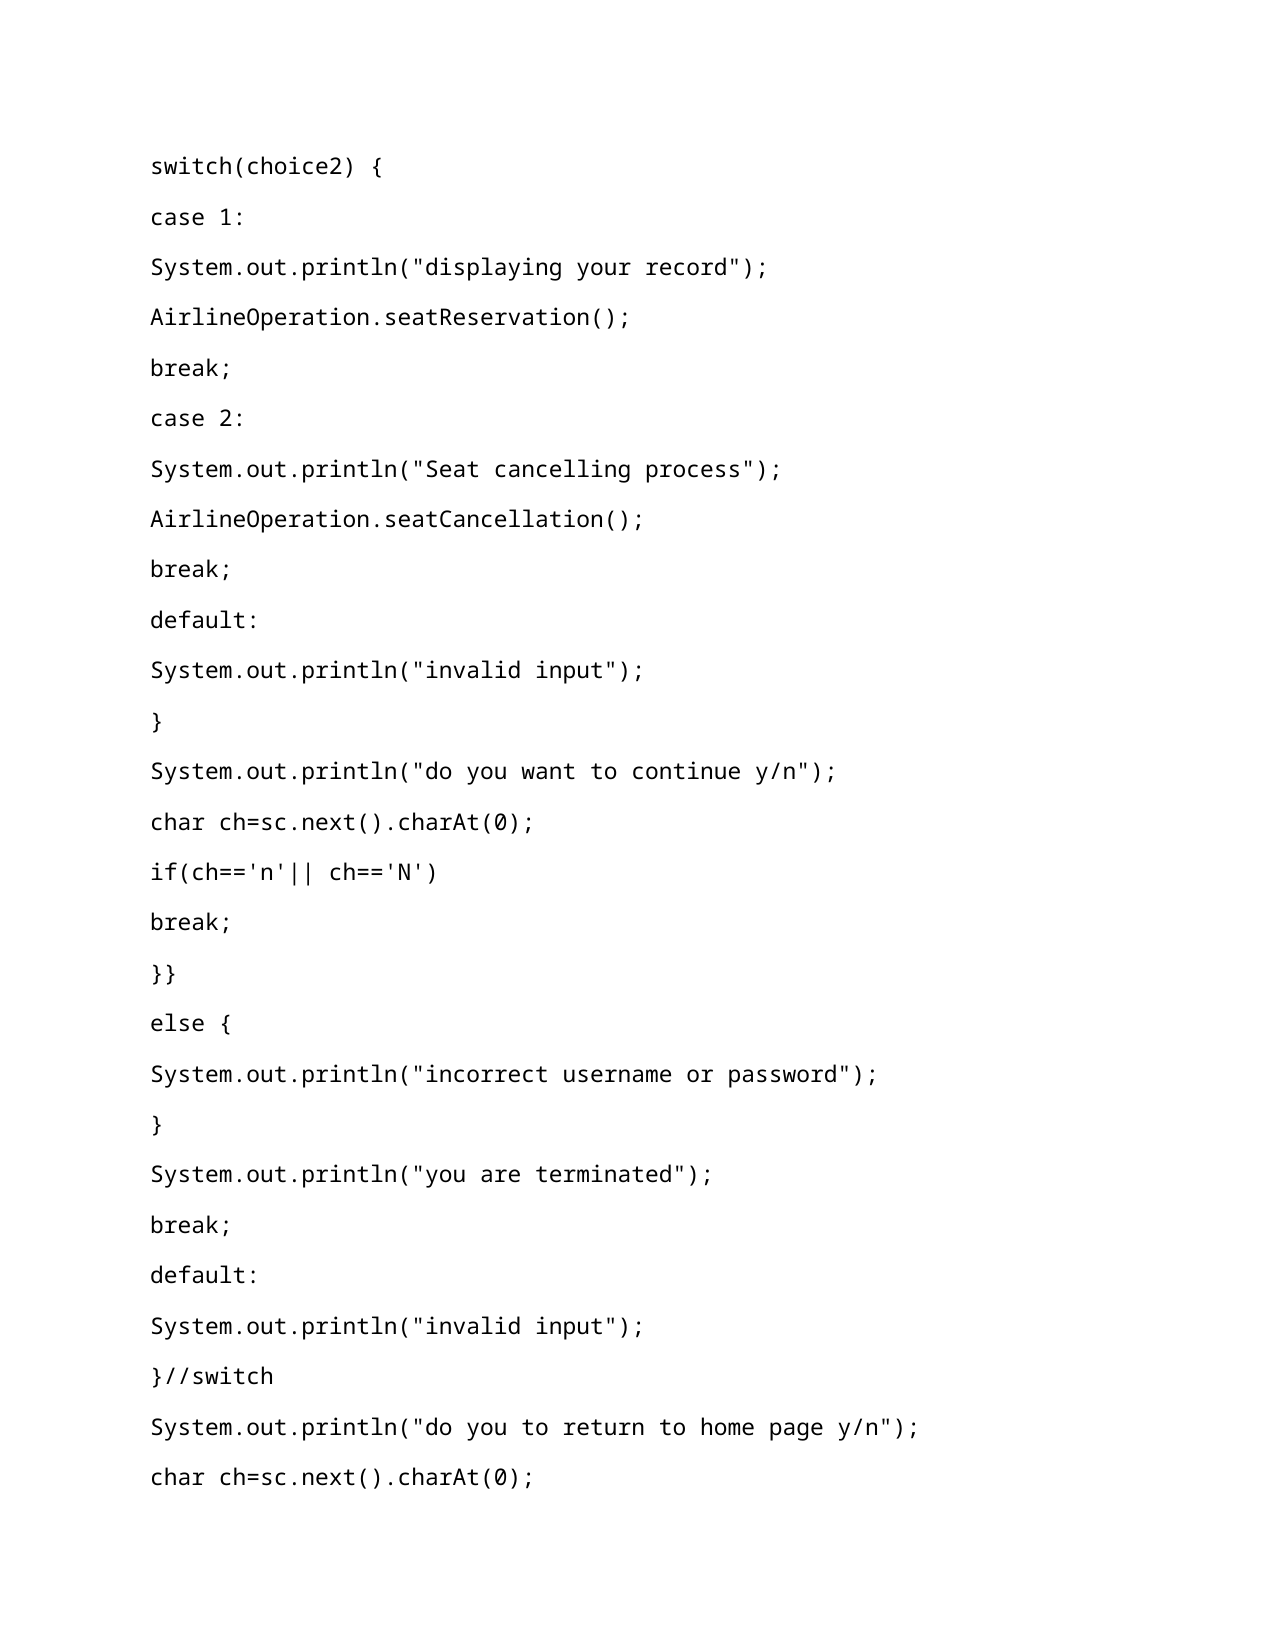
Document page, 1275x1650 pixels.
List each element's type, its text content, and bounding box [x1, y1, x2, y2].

text }//switch [150, 1360, 1125, 1391]
text break; [150, 352, 1125, 383]
text AirlineOperation.seatCancellation(); [150, 503, 1125, 534]
text }} [150, 957, 1125, 988]
text System.out.println("incorrect username or password"); [150, 1057, 1125, 1089]
text else { [150, 1007, 1125, 1038]
text break; [150, 553, 1125, 584]
text } [150, 1108, 1125, 1139]
text case 2: [150, 402, 1125, 433]
text System.out.println("invalid input"); [150, 1309, 1125, 1341]
text default: [150, 604, 1125, 635]
text System.out.println("do you to return to home page y/n"); [150, 1410, 1125, 1442]
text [150, 1158, 1125, 1189]
text break; [150, 1209, 1125, 1240]
text System.out.println("displaying your record"); [150, 251, 1125, 282]
text System.out.println("Seat cancelling process"); [150, 452, 1125, 484]
text if(ch=='n'|| ch=='N') [150, 856, 1125, 887]
text default: [150, 1259, 1125, 1290]
text break; [150, 906, 1125, 937]
text case 1: [150, 200, 1125, 232]
text System.out.println("invalid input"); [150, 654, 1125, 685]
text AirlineOperation.seatReservation(); [150, 301, 1125, 332]
text System.out.println("do you want to continue y/n"); [150, 755, 1125, 786]
text char ch=sc.next().charAt(0); [150, 805, 1125, 837]
text } [150, 704, 1125, 736]
text char ch=sc.next().charAt(0); [150, 1461, 1125, 1492]
text switch(choice2) { [150, 150, 1125, 181]
